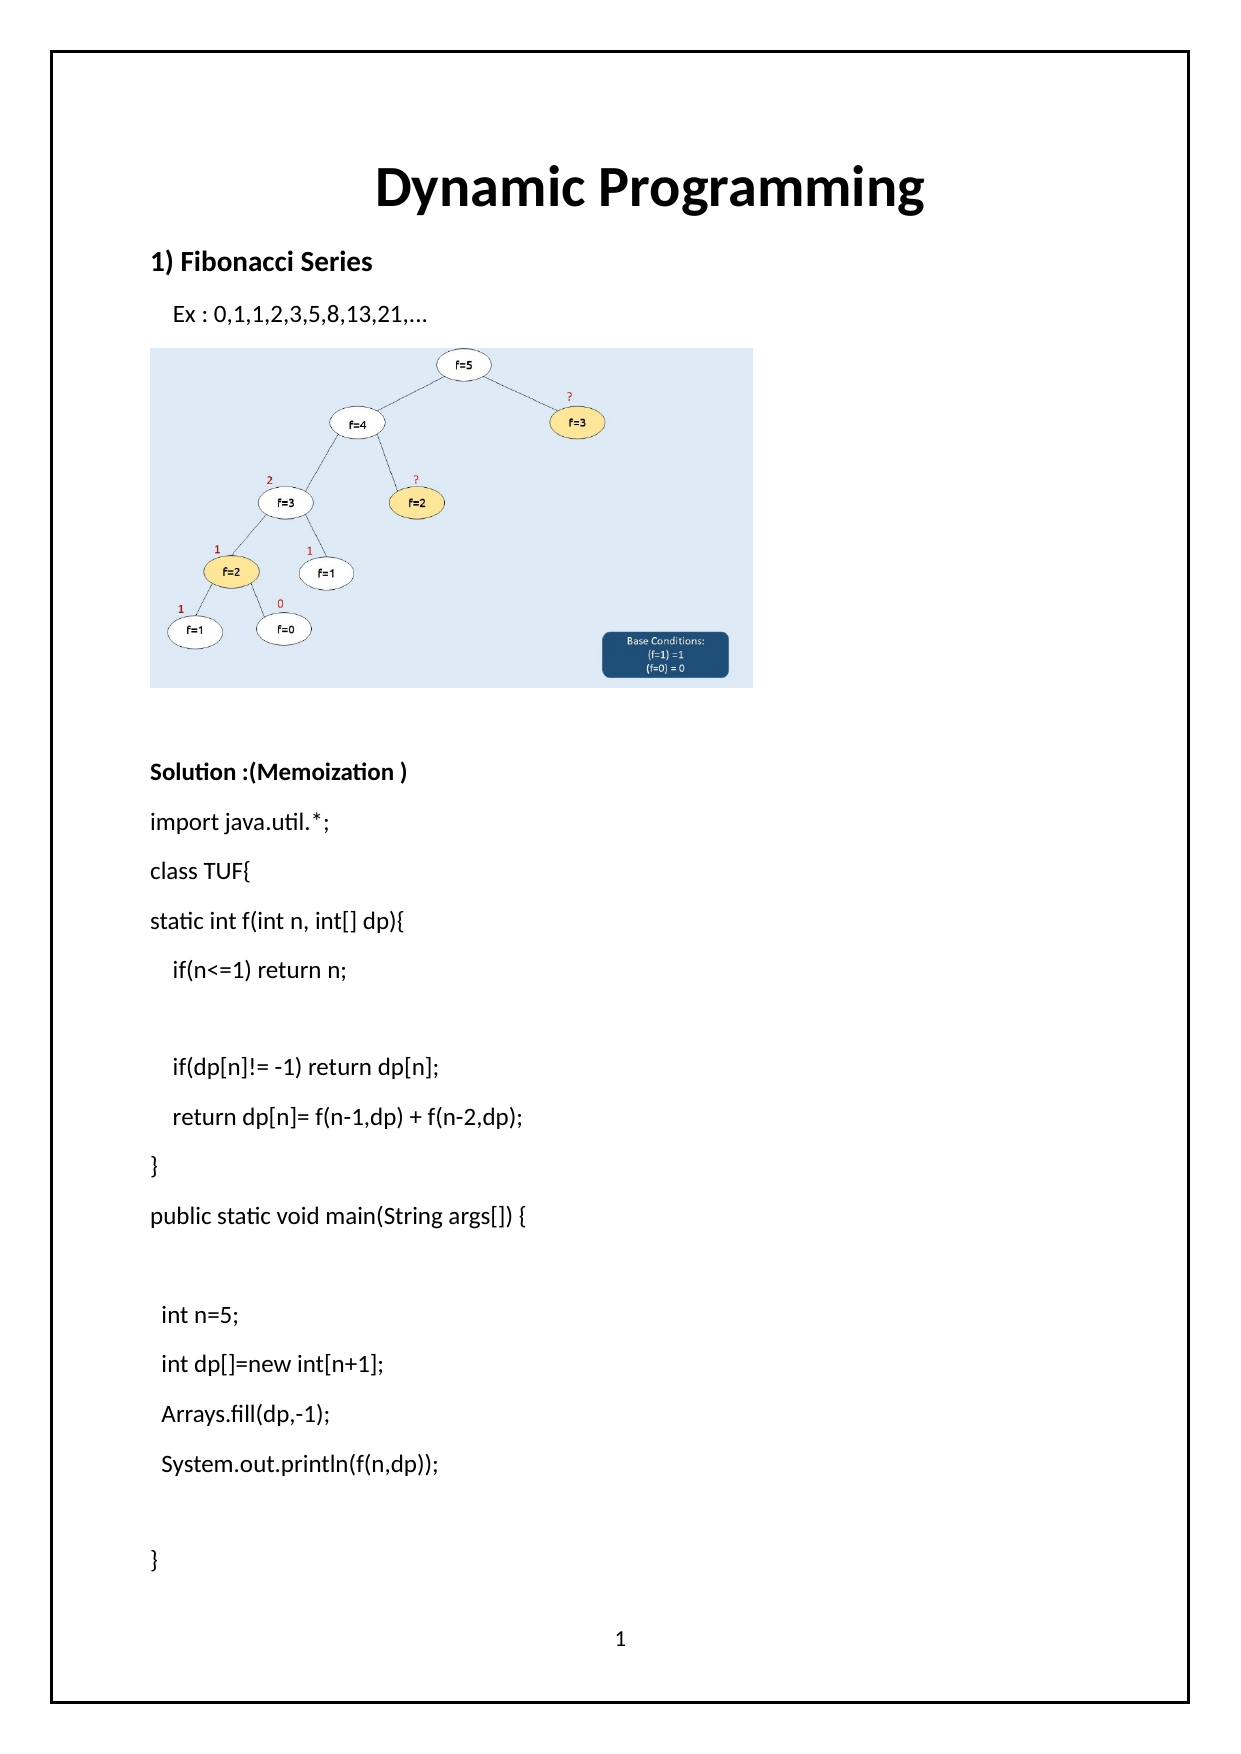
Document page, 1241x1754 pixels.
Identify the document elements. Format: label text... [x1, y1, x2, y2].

text } [150, 1544, 1090, 1575]
text class TUF{ [150, 855, 1090, 886]
text System.out.println(f(n,dp)); [150, 1448, 1090, 1478]
text } [150, 1150, 1090, 1181]
text return dp[n]= f(n-1,dp) + f(n-2,dp); [150, 1101, 1090, 1131]
picture [150, 348, 754, 688]
text Dynamic Programming [150, 150, 1090, 221]
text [150, 1200, 1090, 1230]
text Arrays.fill(dp,-1); [150, 1398, 1090, 1429]
text int dp[]=new int[n+1]; [150, 1348, 1090, 1379]
text 1) Fibonacci Series [150, 243, 1090, 279]
text if(dp[n]!= -1) return dp[n]; [150, 1051, 1090, 1082]
text if(n<=1) return n; [150, 954, 1090, 985]
text int n=5; [150, 1299, 1090, 1329]
text import java.util.*; [150, 806, 1090, 836]
text Solution :(Memoization ) [150, 756, 1090, 787]
text Ex : 0,1,1,2,3,5,8,13,21,... [150, 299, 1090, 329]
text static int f(int n, int[] dp){ [150, 905, 1090, 936]
